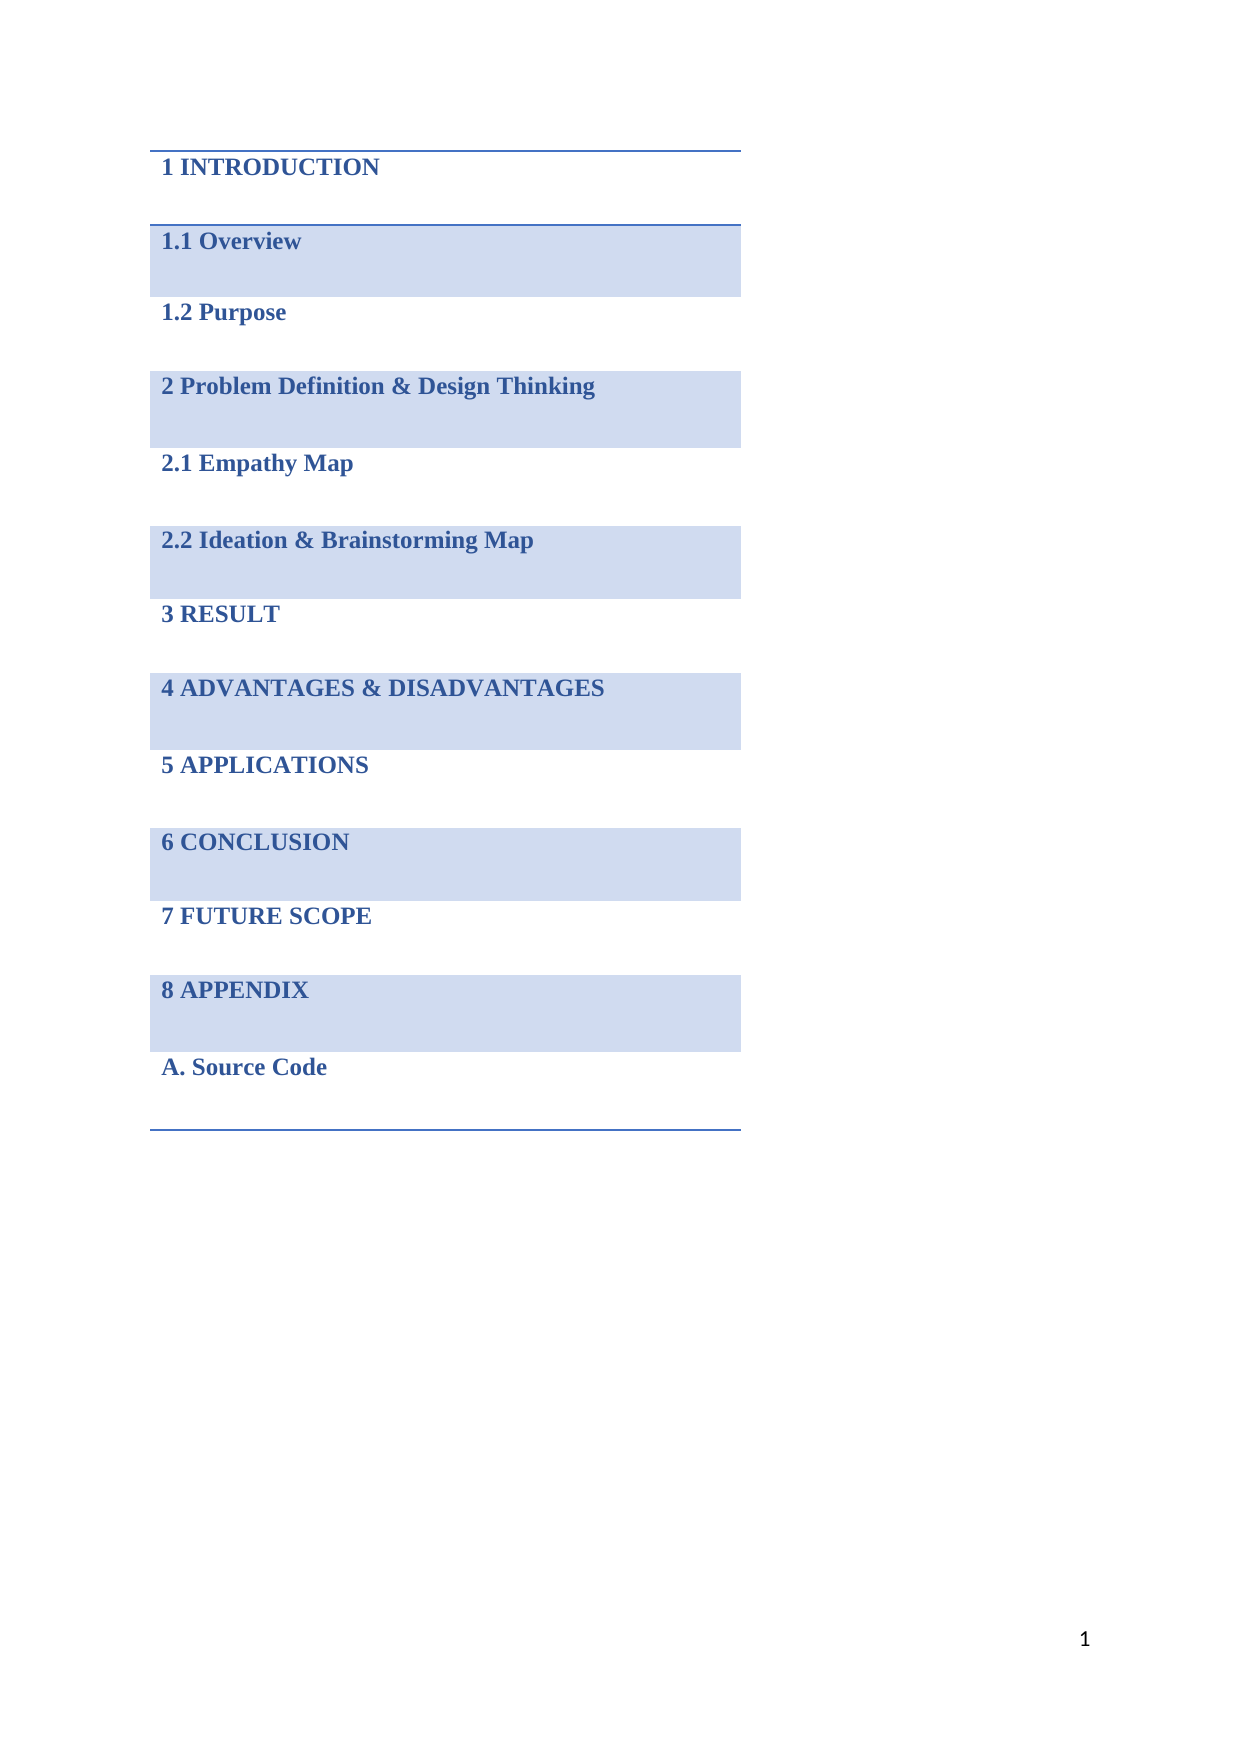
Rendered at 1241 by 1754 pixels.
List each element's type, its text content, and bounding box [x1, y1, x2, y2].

table_cell A. Source Code [150, 1052, 741, 1129]
table_cell 7 FUTURE SCOPE [150, 901, 741, 975]
table_cell 4 ADVANTAGES & DISADVANTAGES [150, 673, 741, 750]
table_cell 3 RESULT [150, 599, 741, 673]
table_cell 1.2 Purpose [150, 298, 741, 371]
table_cell 6 CONCLUSION [150, 828, 741, 901]
table_cell 2 Problem Definition & Design Thinking [150, 371, 741, 448]
table_cell 8 APPENDIX [150, 975, 741, 1052]
table_cell 1.1 Overview [150, 226, 741, 297]
table_cell 2.2 Ideation & Brainstorming Map [150, 526, 741, 599]
table_cell 5 APPLICATIONS [150, 750, 741, 827]
table_header 1 INTRODUCTION [150, 152, 741, 224]
table_cell 2.1 Empathy Map [150, 449, 741, 526]
